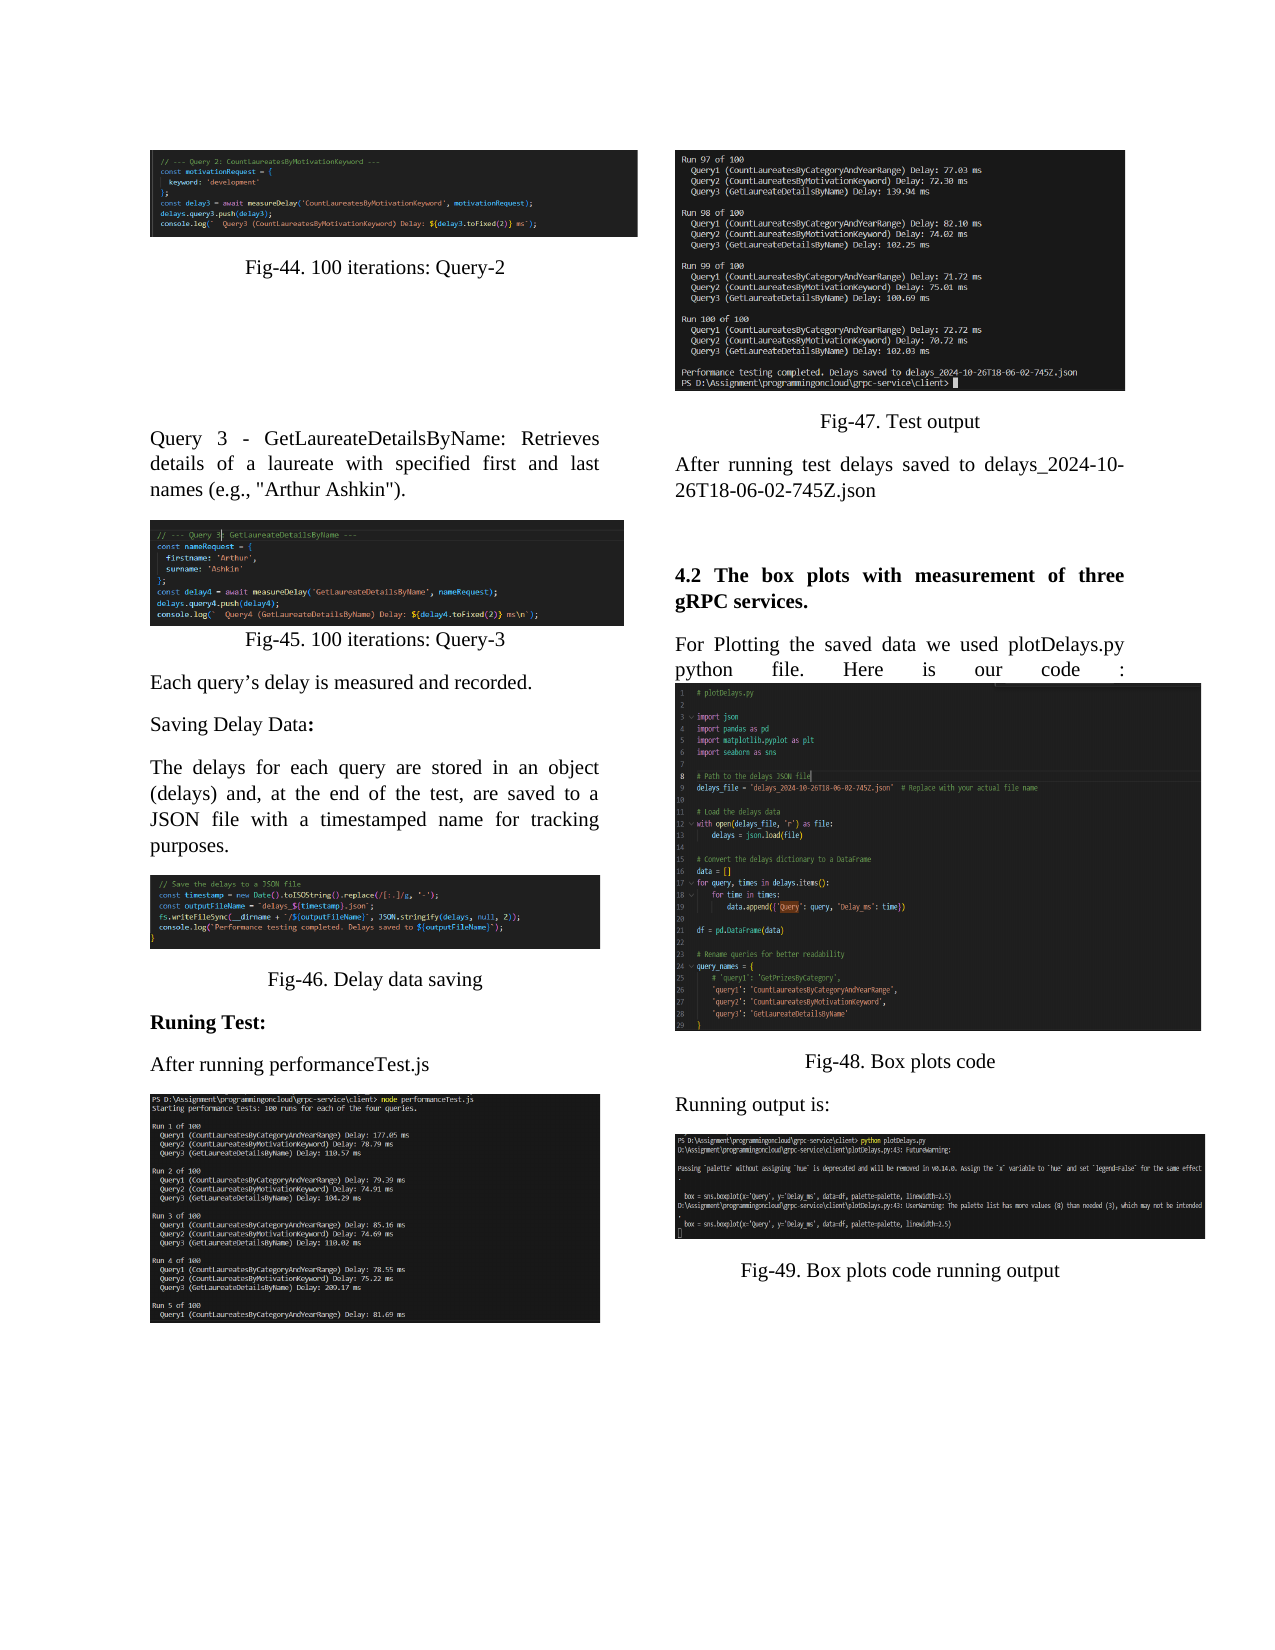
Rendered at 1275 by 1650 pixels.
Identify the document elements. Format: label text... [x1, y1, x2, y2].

text Saving Delay Data: [150, 712, 600, 736]
text Fig-47. Test output [675, 409, 1125, 433]
text Fig-45. 100 iterations: Query-3 [150, 626, 600, 651]
text Fig-46. Delay data saving [150, 967, 600, 991]
picture [150, 520, 624, 626]
picture [150, 875, 600, 949]
text Fig-44. 100 iterations: Query-2 [150, 255, 600, 279]
picture [675, 1134, 1206, 1239]
text For Plotting the saved data we used plotDelays.py python file. Here is our code : [675, 631, 1125, 683]
text The delays for each query are stored in an object (delays) and, at the end of the test, are saved to a JSON file with a timestamped name for tracking purposes. [150, 755, 600, 857]
text After running test delays saved to delays_2024-10-26T18-06-02-745Z.json [675, 452, 1125, 502]
text Each query’s delay is measured and recorded. [150, 670, 600, 694]
picture [675, 683, 1202, 1031]
picture [150, 1094, 600, 1323]
text After running performanceTest.js [150, 1052, 600, 1076]
text Fig-49. Box plots code running output [675, 1258, 1125, 1282]
picture [150, 150, 638, 237]
text 4.2 The box plots with measurement of three gRPC services. [675, 563, 1125, 613]
text Fig-48. Box plots code [675, 1049, 1125, 1073]
text Query 3 - GetLaureateDetailsByName: Retrieves details of a laureate with specified first and last names (e.g., "Arthur Ashkin"). [150, 425, 600, 501]
picture [675, 150, 1125, 391]
text Runing Test: [150, 1009, 600, 1034]
text Running output is: [675, 1092, 1125, 1116]
